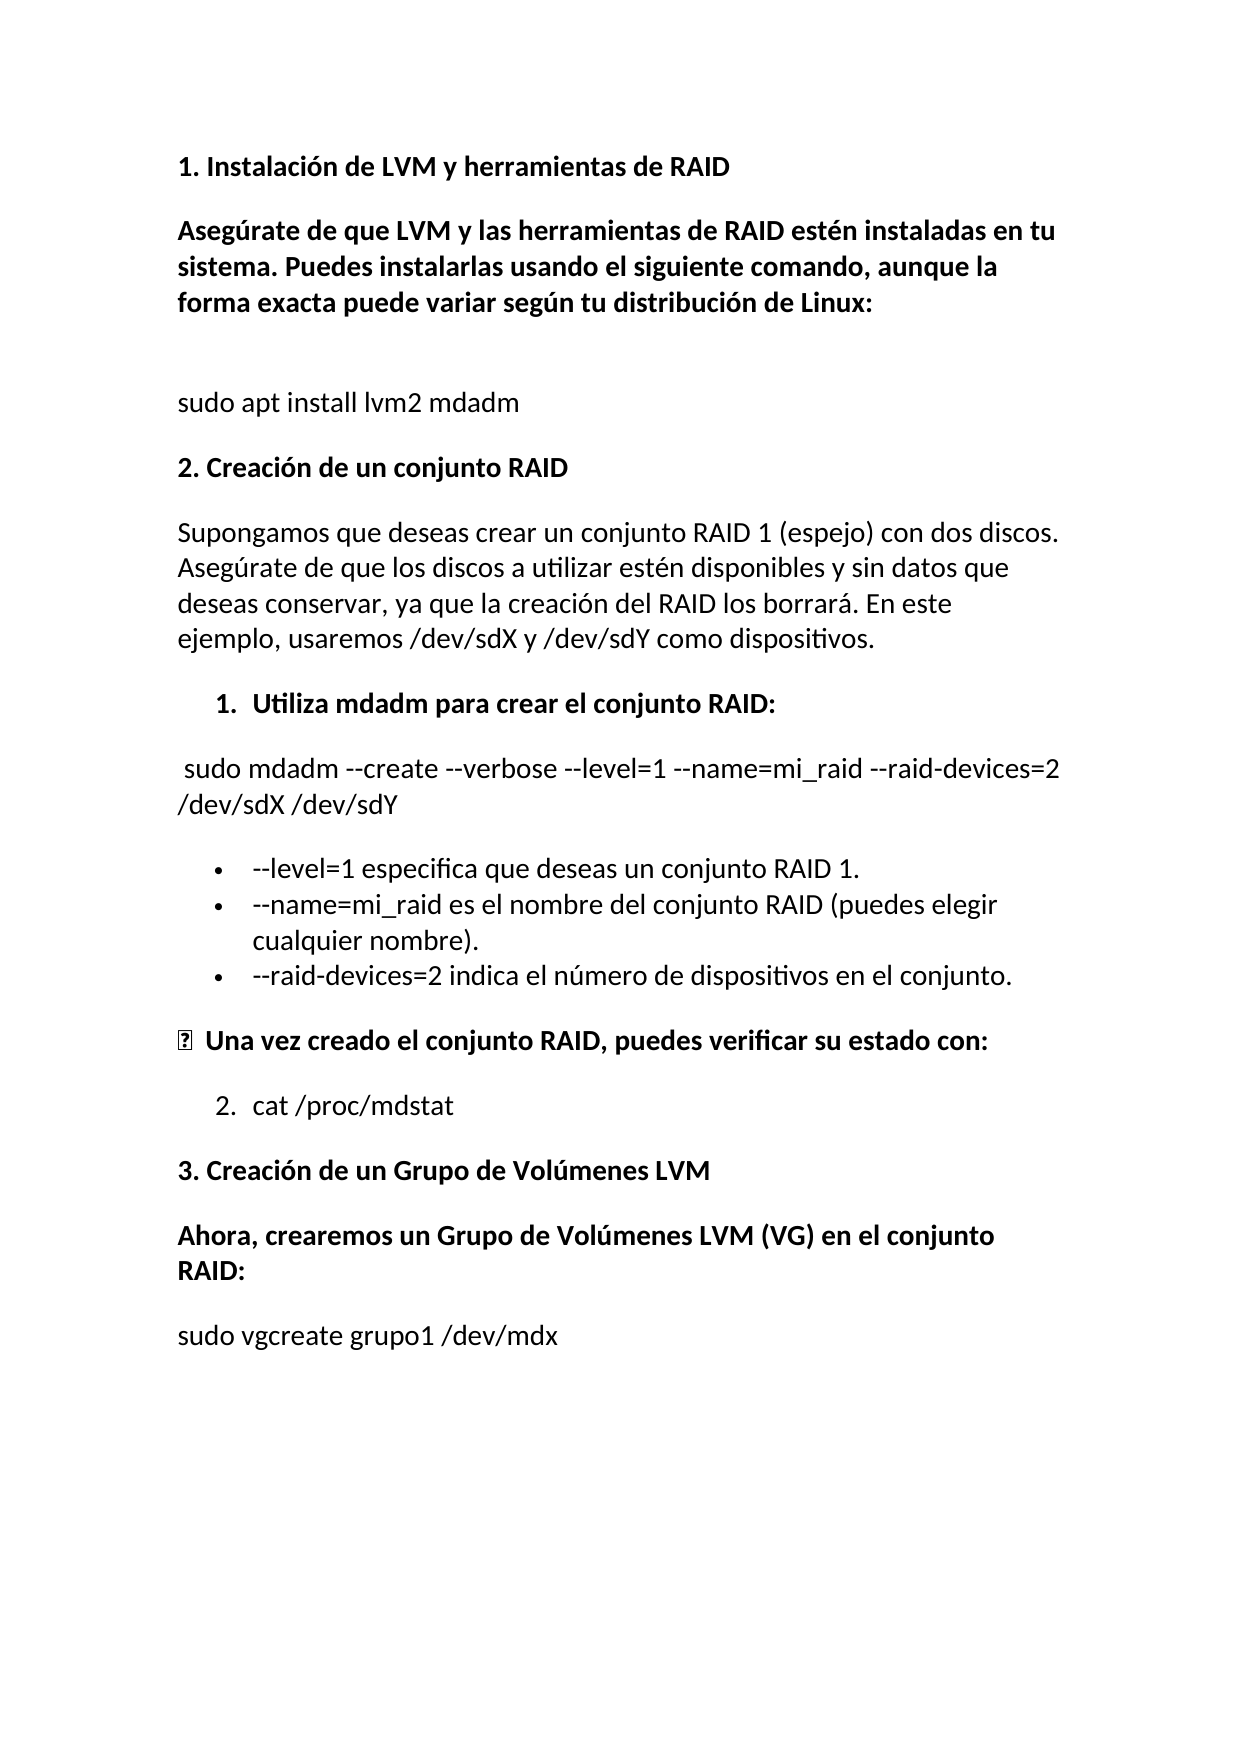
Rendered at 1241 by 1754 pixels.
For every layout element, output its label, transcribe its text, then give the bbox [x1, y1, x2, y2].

text sudo apt install lvm2 mdadm [177, 384, 1063, 420]
list --raid-devices=2 indica el número de dispositivos en el conjunto. [215, 957, 1063, 993]
text sudo mdadm --create --verbose --level=1 --name=mi_raid --raid-devices=2 /dev/sdX /dev/sdY [177, 750, 1063, 821]
list --name=mi_raid es el nombre del conjunto RAID (puedes elegir cualquier nombre). [215, 886, 1063, 957]
text Ahora, crearemos un Grupo de Volúmenes LVM (VG) en el conjunto RAID: [177, 1217, 1063, 1288]
text  Una vez creado el conjunto RAID, puedes verificar su estado con: [177, 1022, 1063, 1058]
list --level=1 especifica que deseas un conjunto RAID 1. [215, 851, 1063, 886]
list Utiliza mdadm para crear el conjunto RAID: [215, 685, 1063, 721]
text Supongamos que deseas crear un conjunto RAID 1 (espejo) con dos discos. Asegúrate de que los discos a utilizar estén disponibles y sin datos que deseas conservar, ya que la creación del RAID los borrará. En este ejemplo, usaremos /dev/sdX y /dev/sdY como dispositivos. [177, 514, 1063, 656]
list cat /proc/mdstat [215, 1087, 1063, 1123]
text sudo vgcreate grupo1 /dev/mdx [177, 1317, 1063, 1353]
text 1. Instalación de LVM y herramientas de RAID [177, 148, 1063, 183]
text 2. Creación de un conjunto RAID [177, 449, 1063, 484]
text 3. Creación de un Grupo de Volúmenes LVM [177, 1152, 1063, 1187]
text Asegúrate de que LVM y las herramientas de RAID estén instaladas en tu sistema. Puedes instalarlas usando el siguiente comando, aunque la forma exacta puede variar según tu distribución de Linux: [177, 212, 1063, 319]
